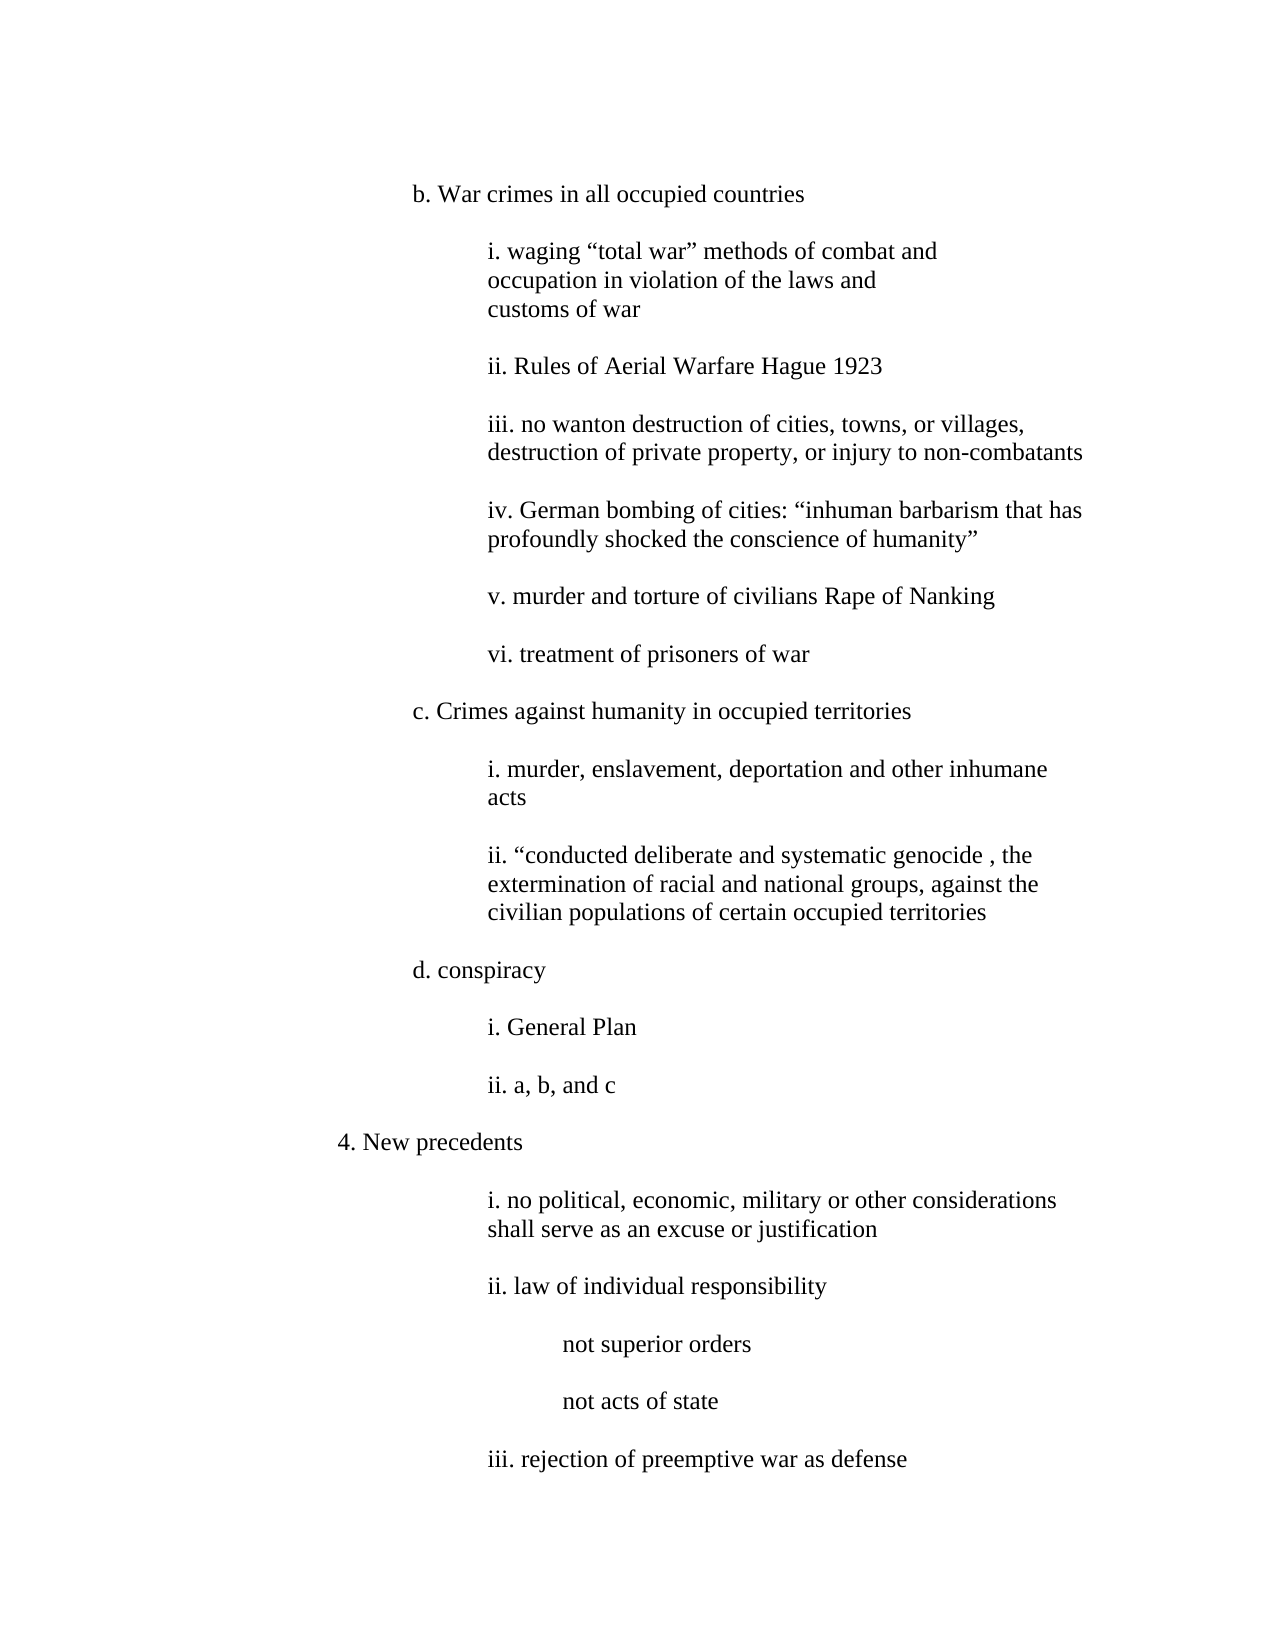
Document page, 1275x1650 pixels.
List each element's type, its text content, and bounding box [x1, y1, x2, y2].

text b. War crimes in all occupied countries [187, 179, 1087, 207]
text d. conspiracy [187, 955, 1087, 984]
text ii. a, b, and c [187, 1070, 1087, 1099]
text 4. New precedents [187, 1127, 1087, 1156]
text iii. no wanton destruction of cities, towns, or villages, destruction of private property, or injury to non-combatants [487, 409, 1087, 466]
text c. Crimes against humanity in occupied territories [187, 696, 1087, 725]
text iii. rejection of preemptive war as defense [487, 1444, 1087, 1472]
text i. General Plan [187, 1012, 1087, 1041]
text i. waging “total war” methods of combat and [187, 236, 1087, 265]
text customs of war [187, 294, 1087, 322]
text not acts of state [487, 1386, 1087, 1415]
text ii. “conducted deliberate and systematic genocide , the [487, 840, 1087, 869]
text extermination of racial and national groups, against the [487, 869, 1087, 897]
text ii. law of individual responsibility [487, 1271, 1087, 1300]
text v. murder and torture of civilians Rape of Nanking [487, 581, 1087, 610]
text iv. German bombing of cities: “inhuman barbarism that has profoundly shocked the conscience of humanity” [487, 495, 1087, 552]
text vi. treatment of prisoners of war [487, 639, 1087, 667]
text ii. Rules of Aerial Warfare Hague 1923 [187, 351, 1087, 380]
text i. murder, enslavement, deportation and other inhumane acts [487, 754, 1087, 811]
text i. no political, economic, military or other considerations shall serve as an excuse or justification [487, 1185, 1087, 1242]
text occupation in violation of the laws and [187, 265, 1087, 294]
text not superior orders [487, 1329, 1087, 1357]
text civilian populations of certain occupied territories [487, 897, 1087, 926]
